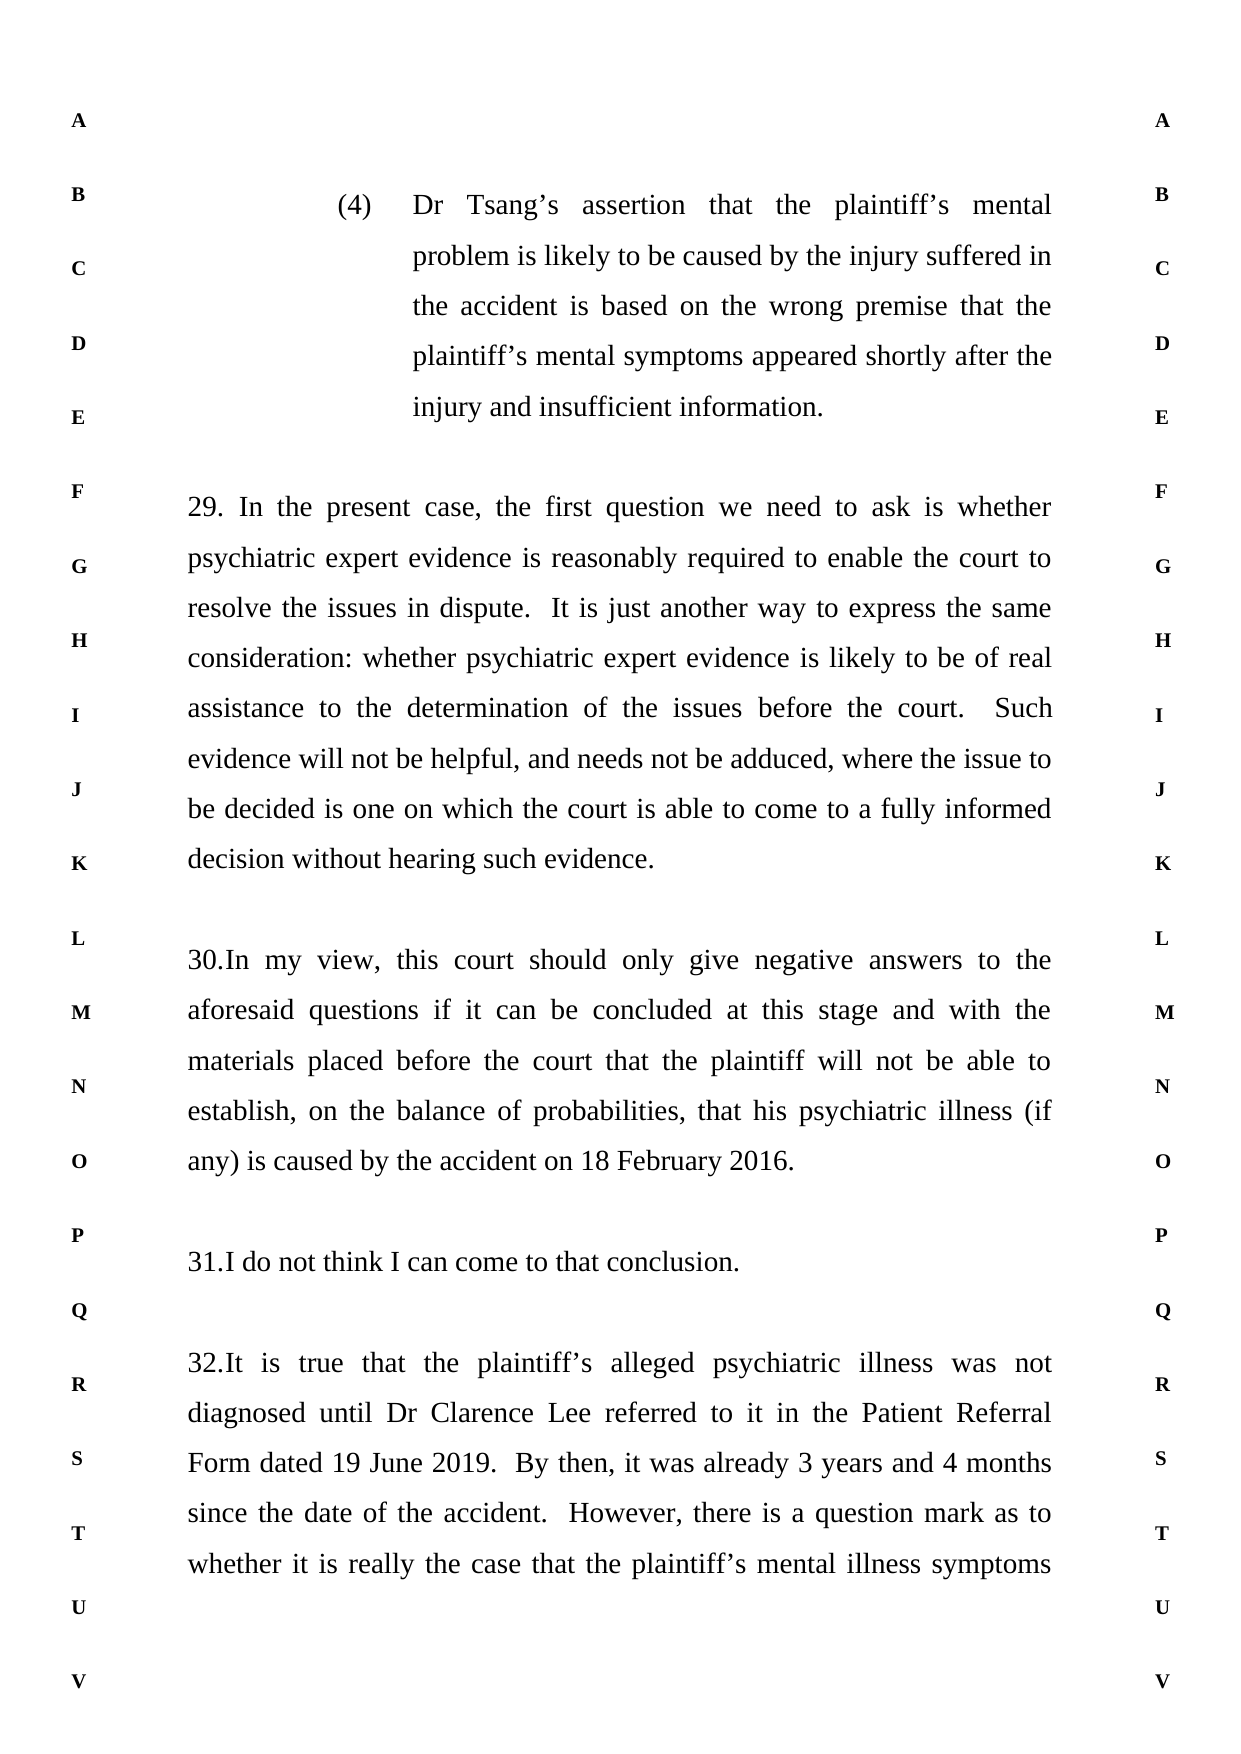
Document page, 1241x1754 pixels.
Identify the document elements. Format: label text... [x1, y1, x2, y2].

list I do not think I can come to that conclusion. [187, 1244, 1053, 1278]
list In the present case, the first question we need to ask is whether psychiatric expert evidence is reasonably required to enable the court to resolve the issues in dispute. It is just another way to express the same consideration: whether psychiatric expert evidence is likely to be of real assistance to the determination of the issues before the court. Such evidence will not be helpful, and needs not be adduced, where the issue to be decided is one on which the court is able to come to a fully informed decision without hearing such evidence. [187, 489, 1053, 875]
list In my view, this court should only give negative answers to the aforesaid questions if it can be concluded at this stage and with the materials placed before the court that the plaintiff will not be able to establish, on the balance of probabilities, that his psychiatric illness (if any) is caused by the accident on 18 February 2016. [187, 942, 1053, 1177]
list Dr Tsang’s assertion that the plaintiff’s mental problem is likely to be caused by the injury suffered in the accident is based on the wrong premise that the plaintiff’s mental symptoms appeared shortly after the injury and insufficient information. [337, 187, 1053, 422]
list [187, 1345, 1053, 1579]
